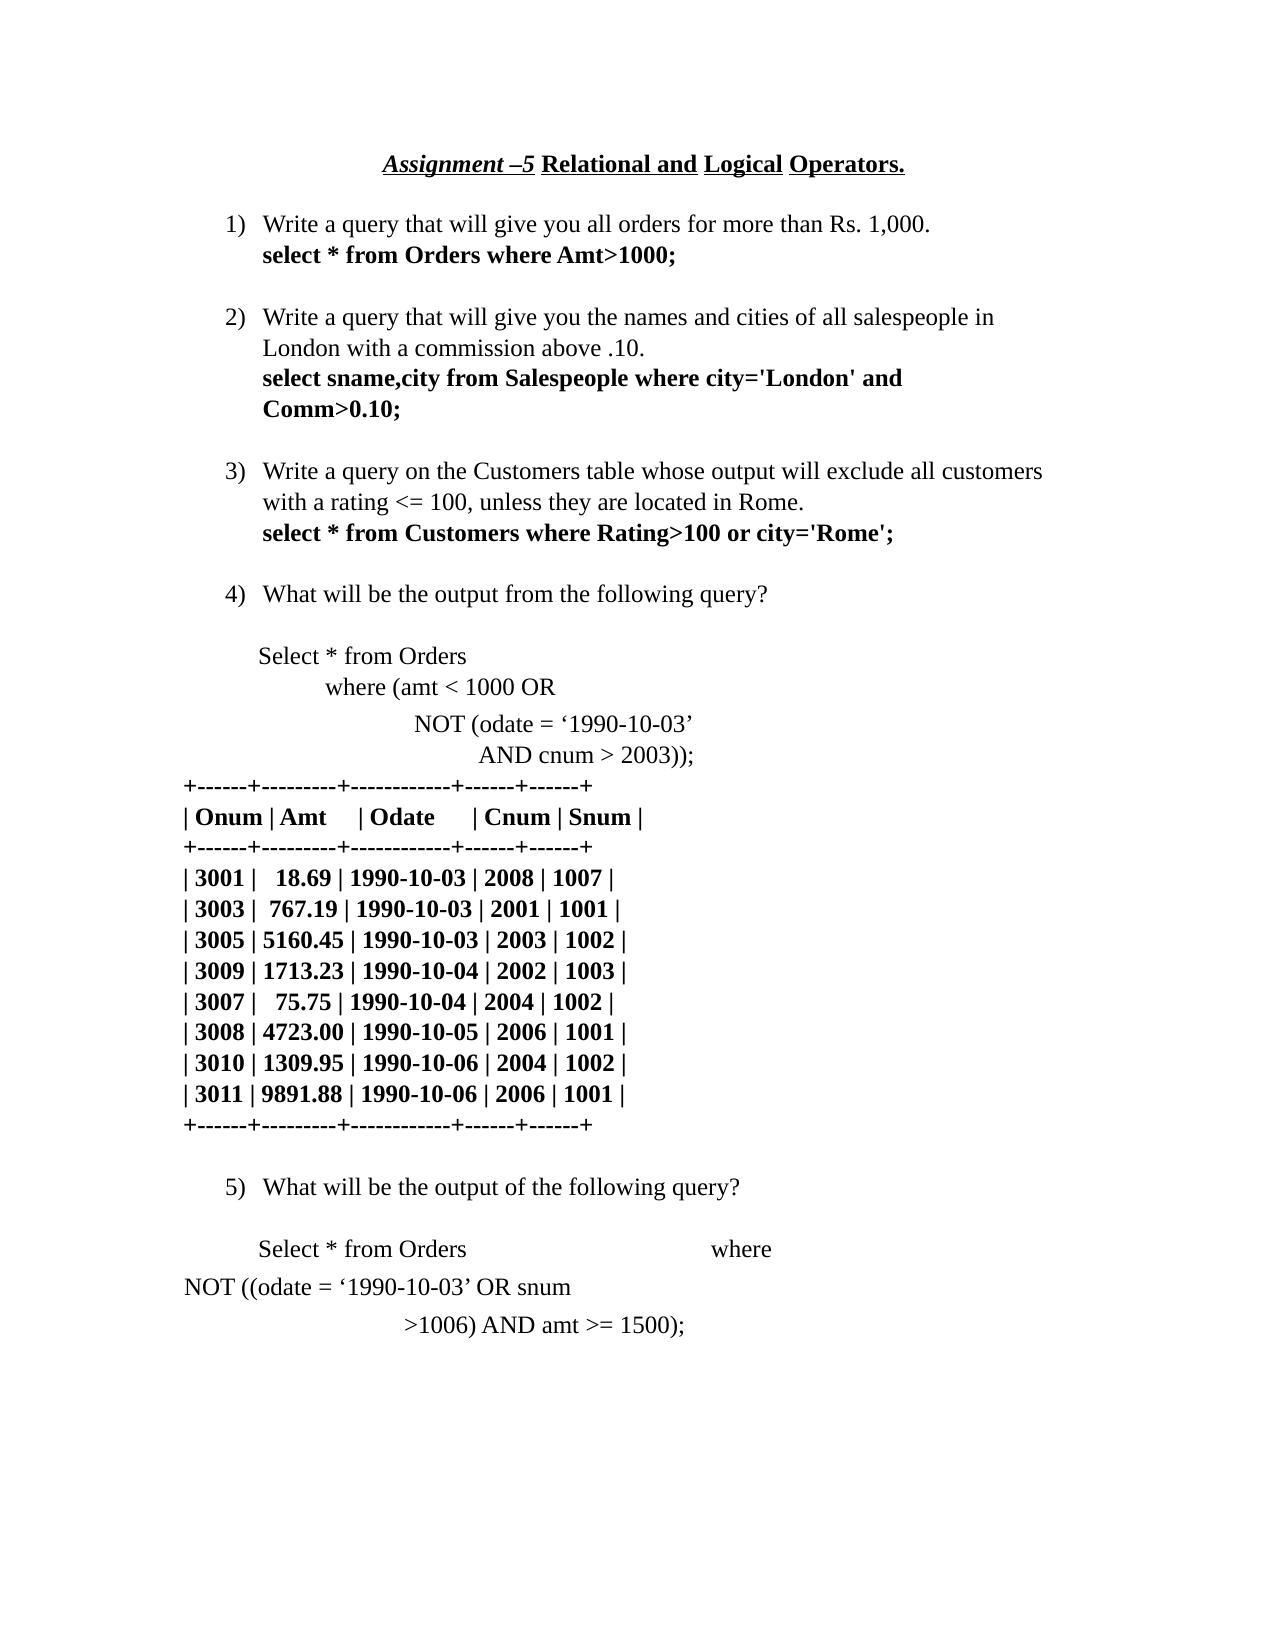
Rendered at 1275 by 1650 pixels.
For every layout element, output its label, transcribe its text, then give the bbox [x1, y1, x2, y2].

text | 3007 | 75.75 | 1990-10-04 | 2004 | 1002 | [183, 987, 1044, 1015]
list Write a query that will give you all orders for more than Rs. 1,000. [225, 209, 1044, 238]
text select * from Customers where Rating>100 or city='Rome'; [262, 518, 1044, 546]
text | 3008 | 4723.00 | 1990-10-05 | 2006 | 1001 | [183, 1017, 1044, 1046]
text AND cnum > 2003)); [183, 740, 1044, 769]
text | 3009 | 1713.23 | 1990-10-04 | 2002 | 1003 | [183, 956, 1044, 984]
text | Onum | Amt | Odate | Cnum | Snum | [183, 802, 1044, 830]
text +------+---------+------------+------+------+ [183, 1110, 1044, 1139]
text Assignment –5 Relational and Logical Operators. [382, 150, 905, 178]
text +------+---------+------------+------+------+ [183, 771, 1044, 799]
text | 3001 | 18.69 | 1990-10-03 | 2008 | 1007 | [183, 863, 1044, 892]
text Select * from Orders [183, 641, 1044, 670]
text NOT (odate = ‘1990-10-03’ [183, 709, 1044, 738]
text where (amt < 1000 OR [183, 672, 1044, 701]
text | 3003 | 767.19 | 1990-10-03 | 2001 | 1001 | [183, 894, 1044, 923]
list Write a query on the Customers table whose output will exclude all customers with a rating <= 100, unless they are located in Rome. [225, 456, 1044, 516]
text | 3011 | 9891.88 | 1990-10-06 | 2006 | 1001 | [183, 1079, 1044, 1108]
text >1006) AND amt >= 1500); [183, 1310, 1044, 1339]
list Write a query that will give you the names and cities of all salespeople in London with a commission above .10. [225, 302, 1044, 361]
text | 3010 | 1309.95 | 1990-10-06 | 2004 | 1002 | [183, 1048, 1044, 1077]
list What will be the output from the following query? [225, 579, 1044, 608]
text Select * from Orders where NOT ((odate = ‘1990-10-03’ OR snum [183, 1234, 807, 1301]
text +------+---------+------------+------+------+ [183, 832, 1044, 861]
text select * from Orders where Amt>1000; [262, 240, 1044, 269]
text | 3005 | 5160.45 | 1990-10-03 | 2003 | 1002 | [183, 925, 1044, 954]
list What will be the output of the following query? [225, 1172, 1044, 1201]
text select sname,city from Salespeople where city='London' and Comm>0.10; [262, 363, 1044, 423]
